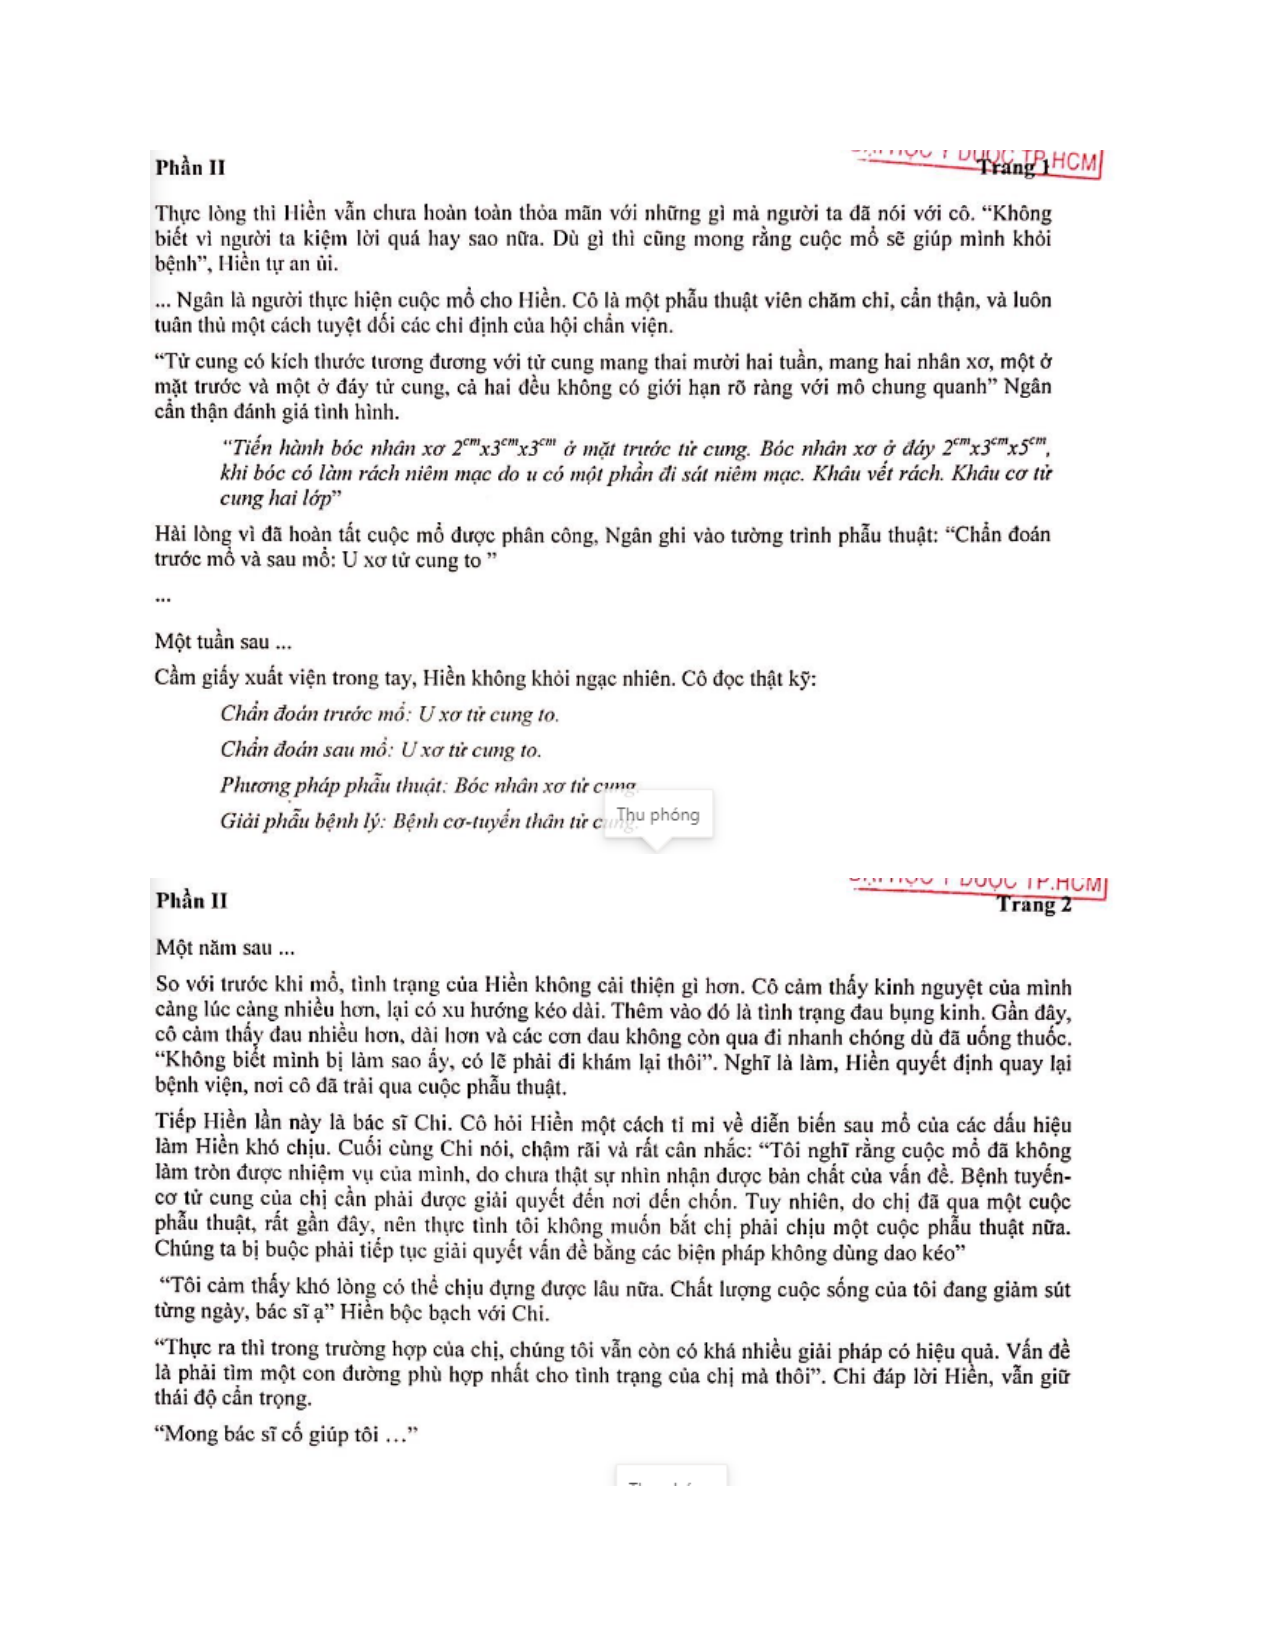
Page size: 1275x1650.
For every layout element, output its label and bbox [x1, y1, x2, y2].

picture [150, 150, 1125, 854]
picture [150, 878, 1125, 1486]
